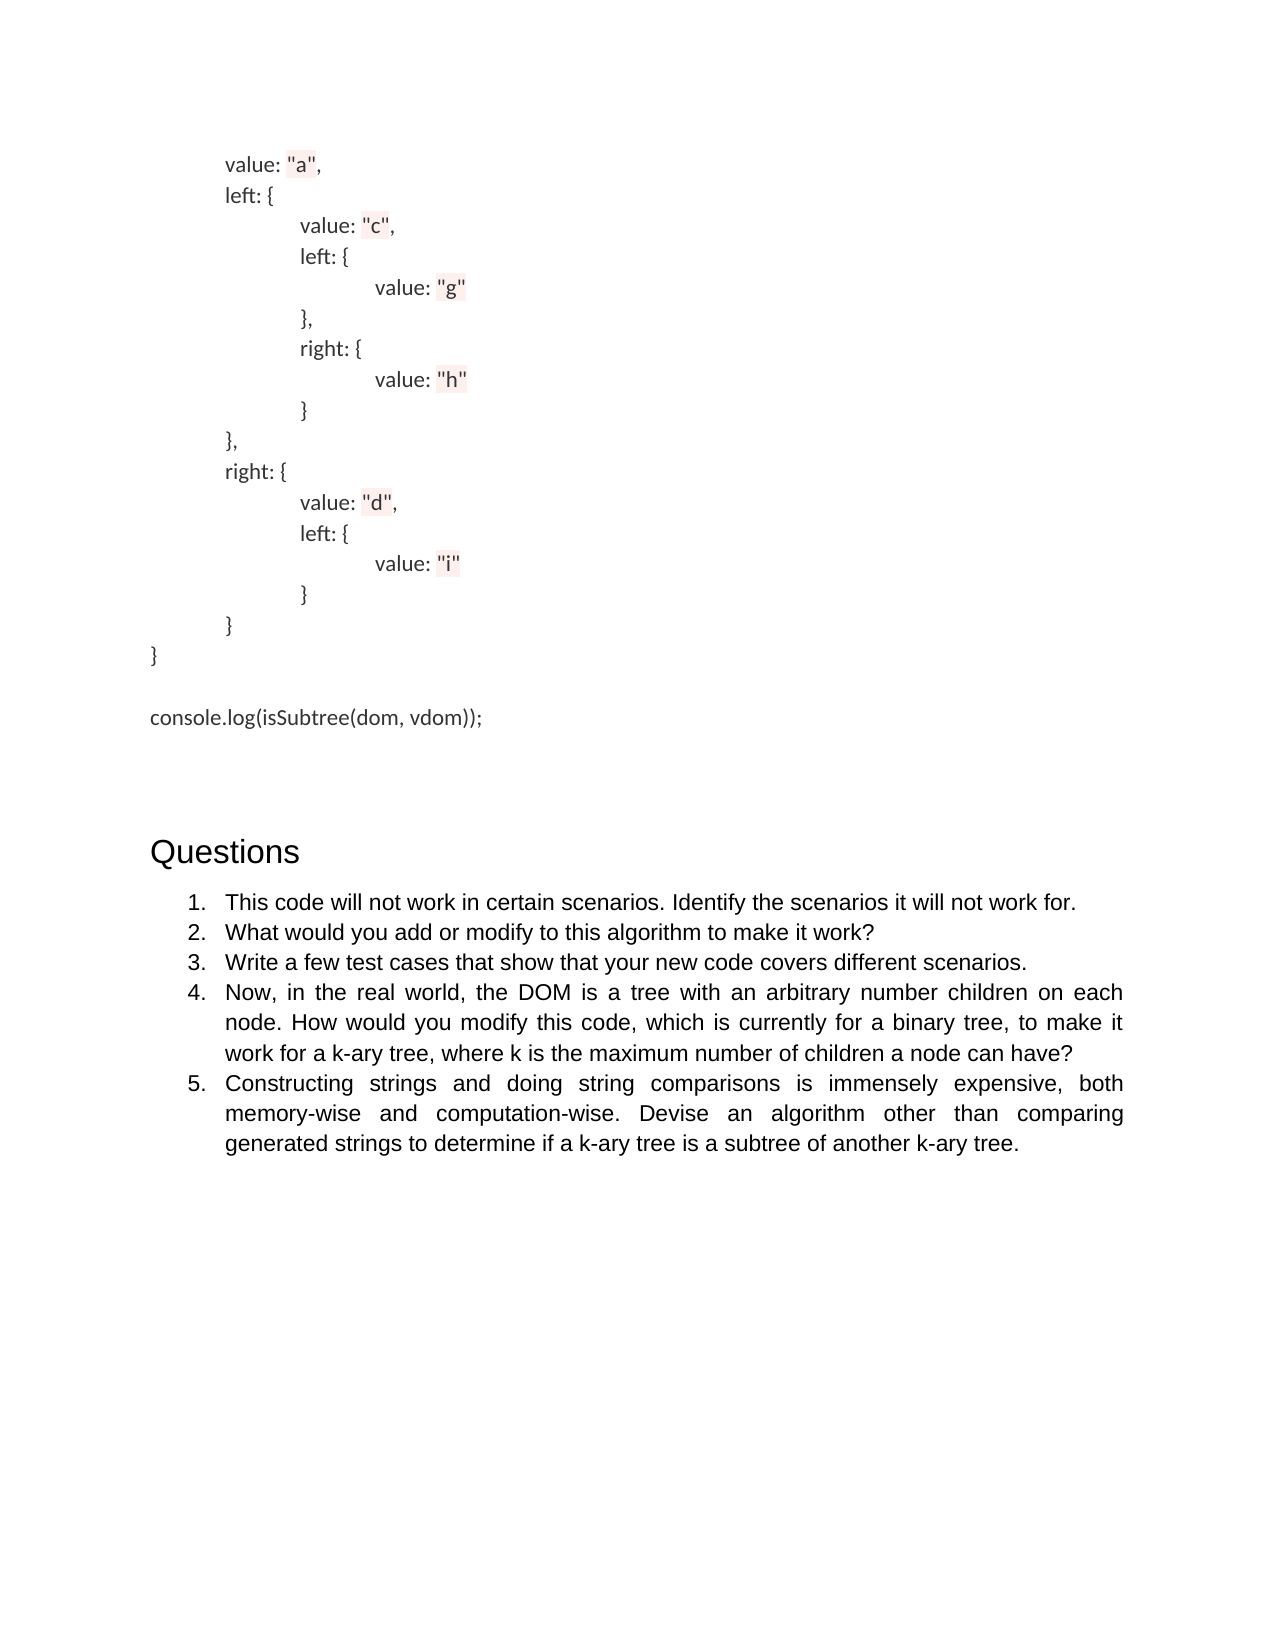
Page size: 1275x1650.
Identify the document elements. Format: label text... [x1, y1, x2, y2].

list What would you add or modify to this algorithm to make it work? [187, 919, 1125, 945]
list Constructing strings and doing string comparisons is immensely expensive, both memory-wise and computation-wise. Devise an algorithm other than comparing generated strings to determine if a k-ary tree is a subtree of another k-ary tree. [187, 1070, 1125, 1156]
list Now, in the real world, the DOM is a tree with an arbitrary number children on each node. How would you modify this code, which is currently for a binary tree, to make it work for a k-ary tree, where k is the maximum number of children a node can have? [187, 979, 1125, 1066]
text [150, 150, 1125, 731]
list This code will not work in certain scenarios. Identify the scenarios it will not work for. [187, 888, 1125, 915]
list Write a few test cases that show that your new code covers different scenarios. [187, 949, 1125, 975]
subtitle Questions [150, 832, 1125, 870]
